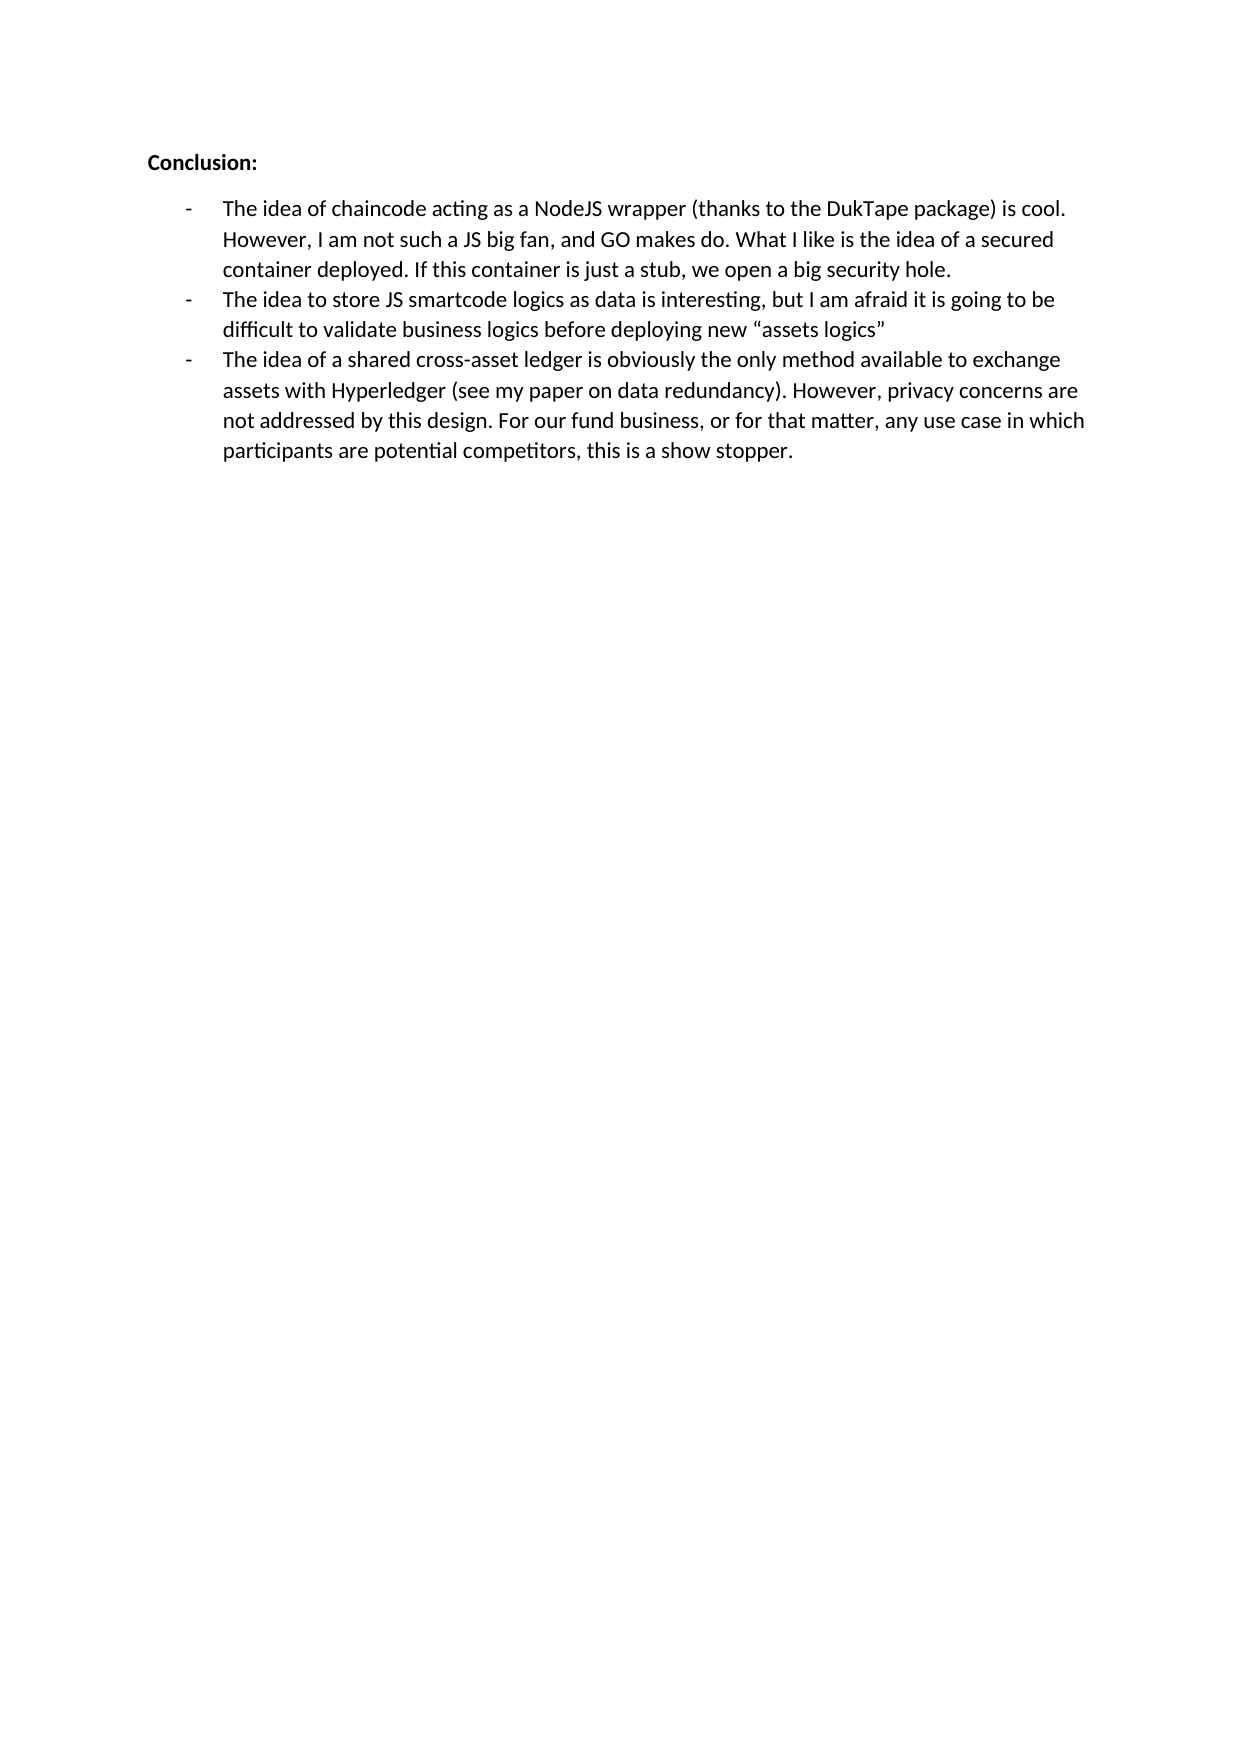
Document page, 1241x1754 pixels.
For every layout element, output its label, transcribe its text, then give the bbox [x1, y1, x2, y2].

list The idea of chaincode acting as a NodeJS wrapper (thanks to the DukTape package) is cool. However, I am not such a JS big fan, and GO makes do. What I like is the idea of a secured container deployed. If this container is just a stub, we open a big security hole. [185, 194, 1093, 283]
text Conclusion: [148, 148, 1093, 176]
list The idea to store JS smartcode logics as data is interesting, but I am afraid it is going to be difficult to validate business logics before deploying new “assets logics” [185, 285, 1093, 343]
list The idea of a shared cross-asset ledger is obviously the only method available to exchange assets with Hyperledger (see my paper on data redundancy). However, privacy concerns are not addressed by this design. For our fund business, or for that matter, any use case in which participants are potential competitors, this is a show stopper. [185, 346, 1093, 464]
